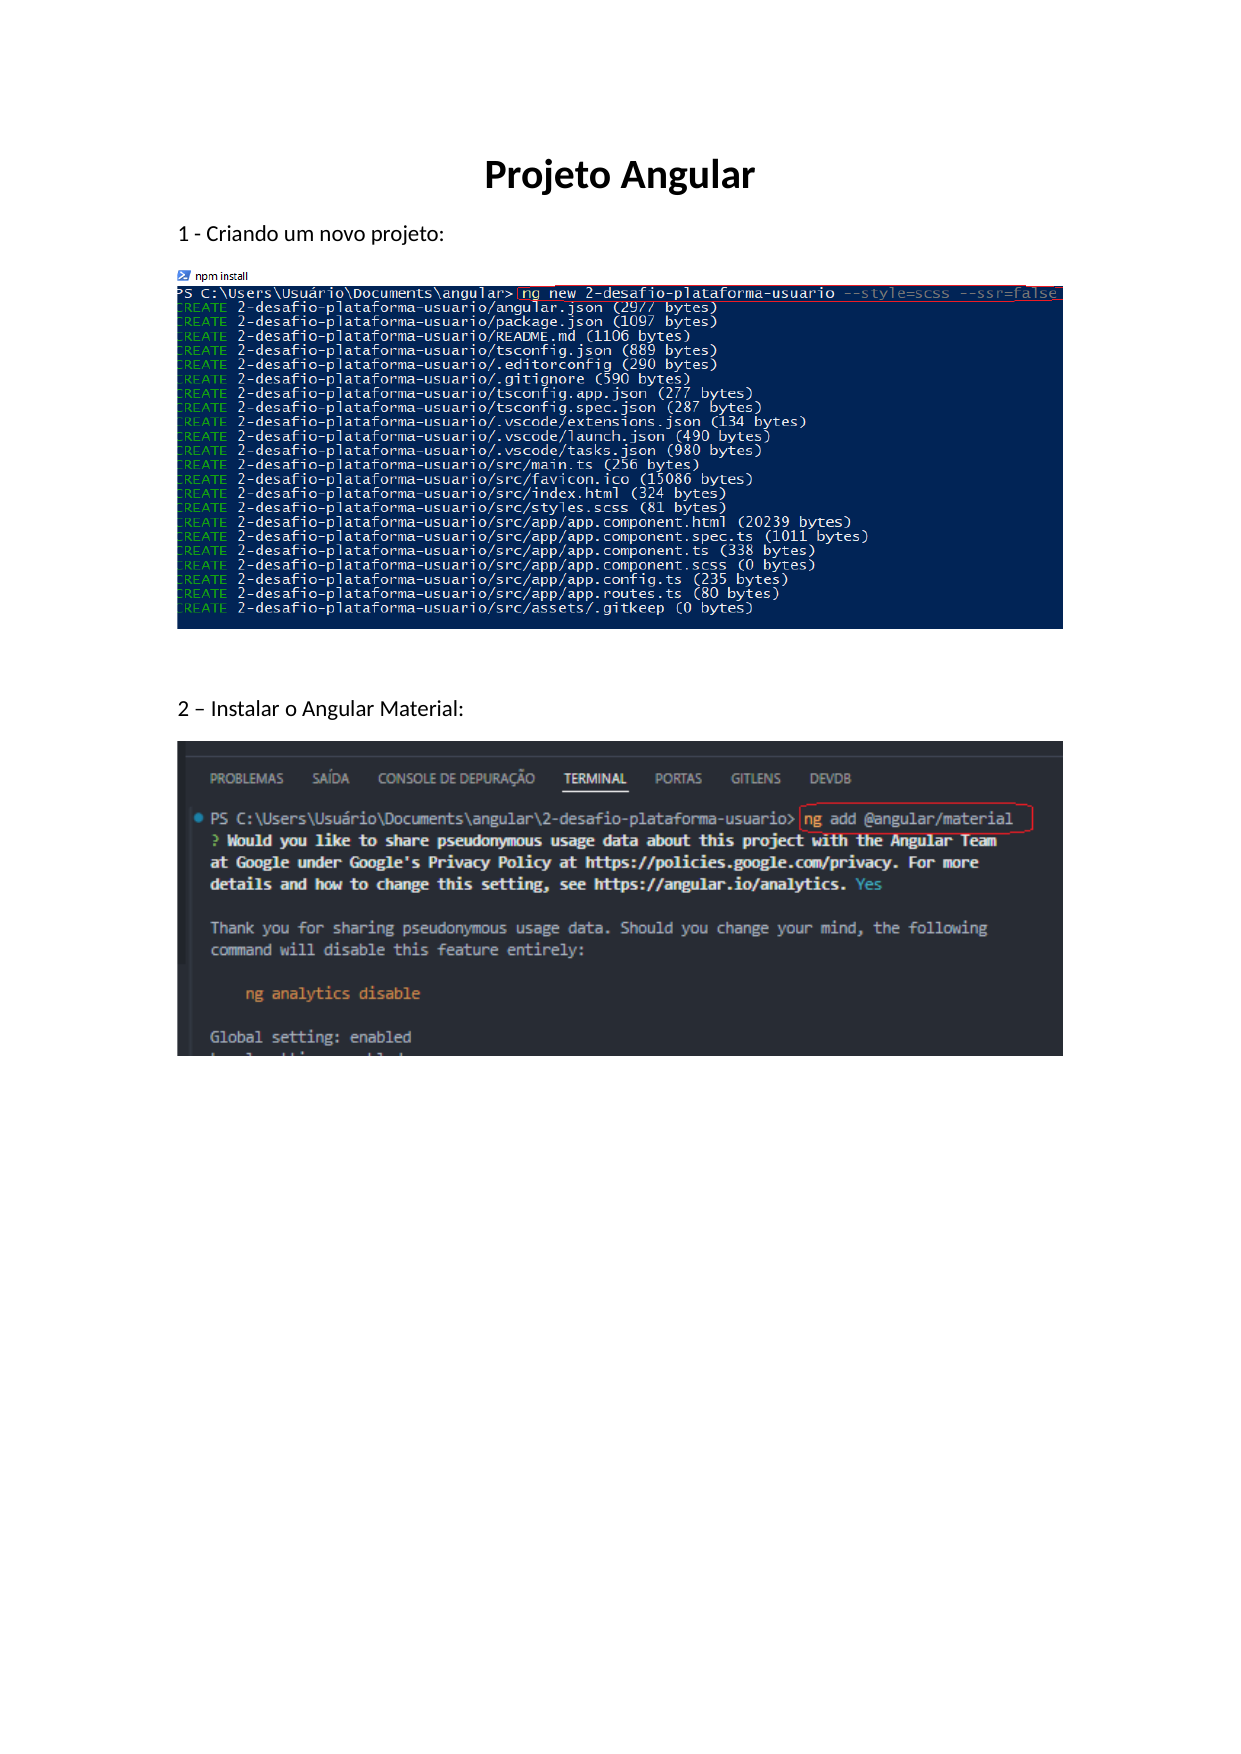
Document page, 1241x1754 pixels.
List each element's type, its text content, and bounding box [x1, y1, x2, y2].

picture [177, 266, 1063, 629]
picture [177, 741, 1063, 1056]
text 1 - Criando um novo projeto: [177, 219, 1063, 247]
text 2 – Instalar o Angular Material: [177, 694, 1063, 722]
text Projeto Angular [177, 148, 1063, 198]
